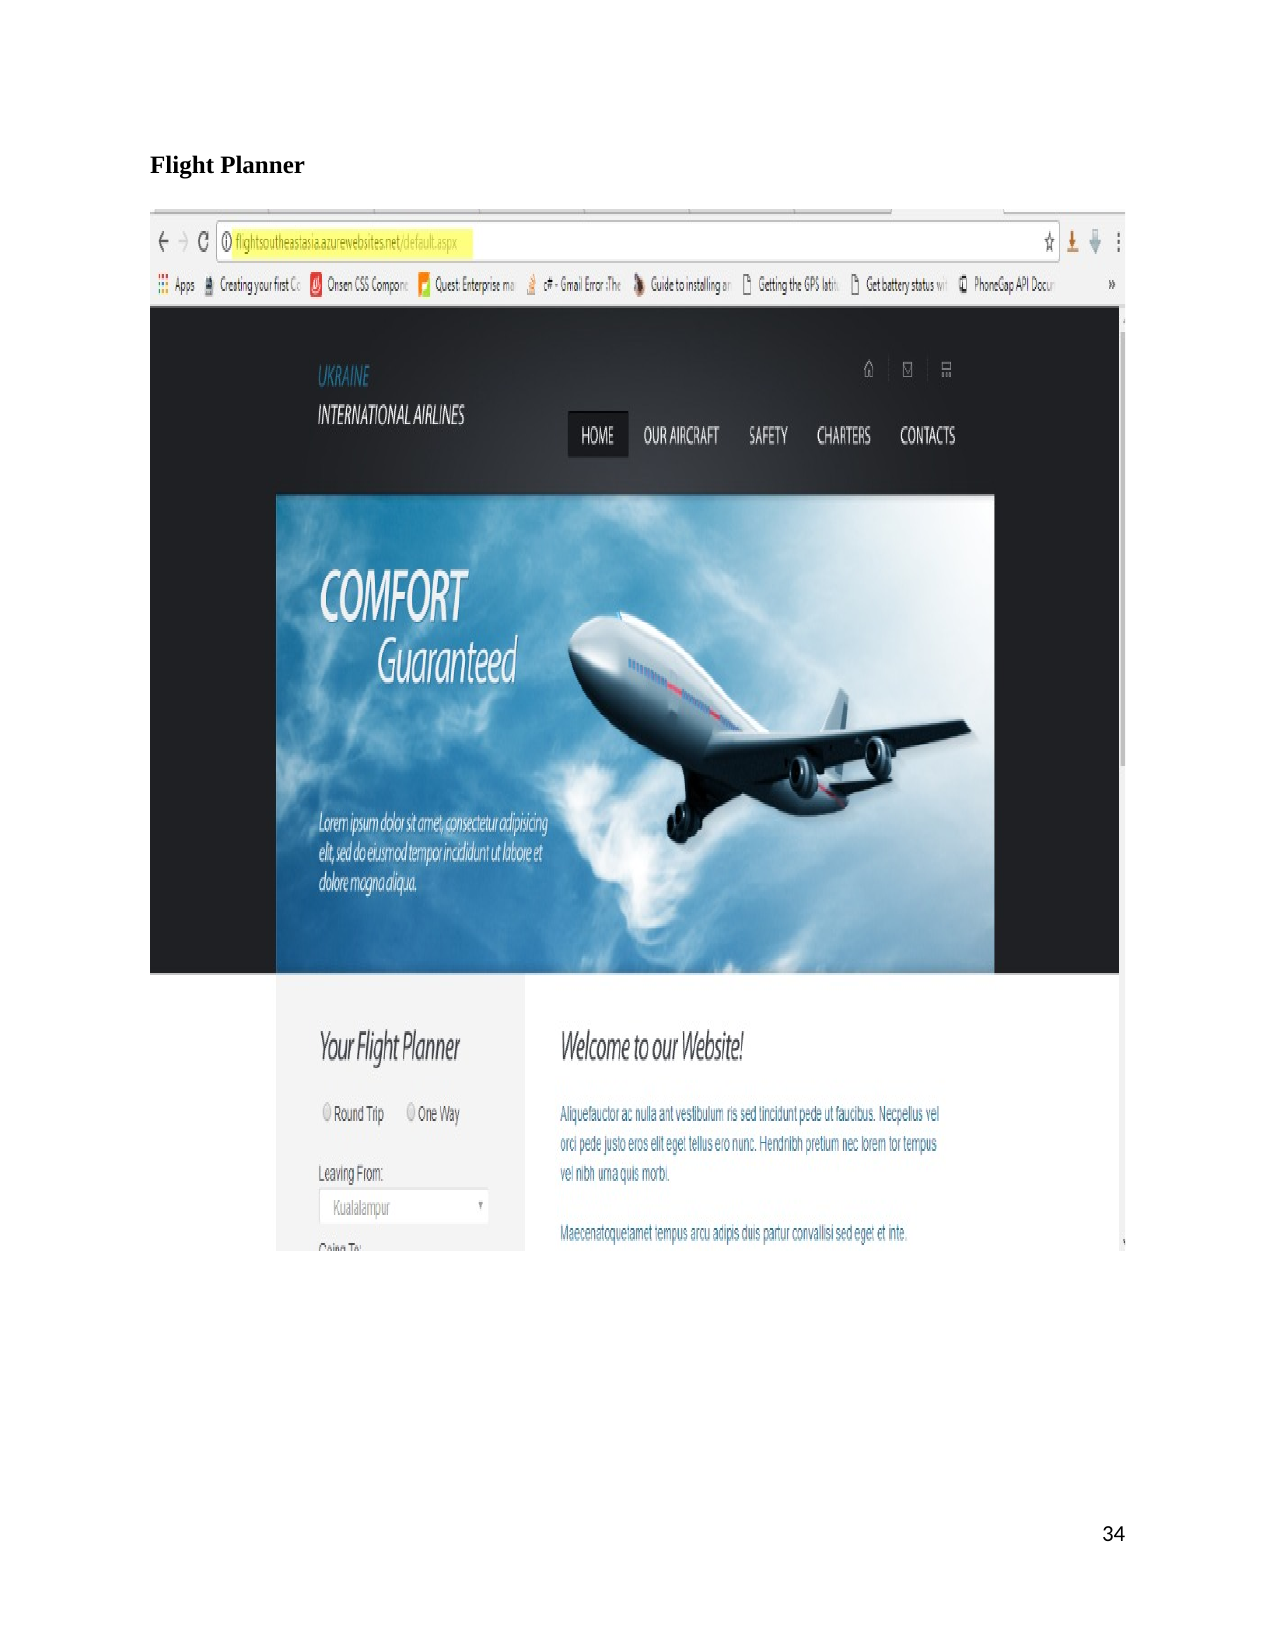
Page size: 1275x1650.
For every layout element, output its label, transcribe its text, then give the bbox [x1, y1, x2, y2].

picture [150, 209, 1125, 1251]
text Flight Planner [150, 150, 1125, 179]
